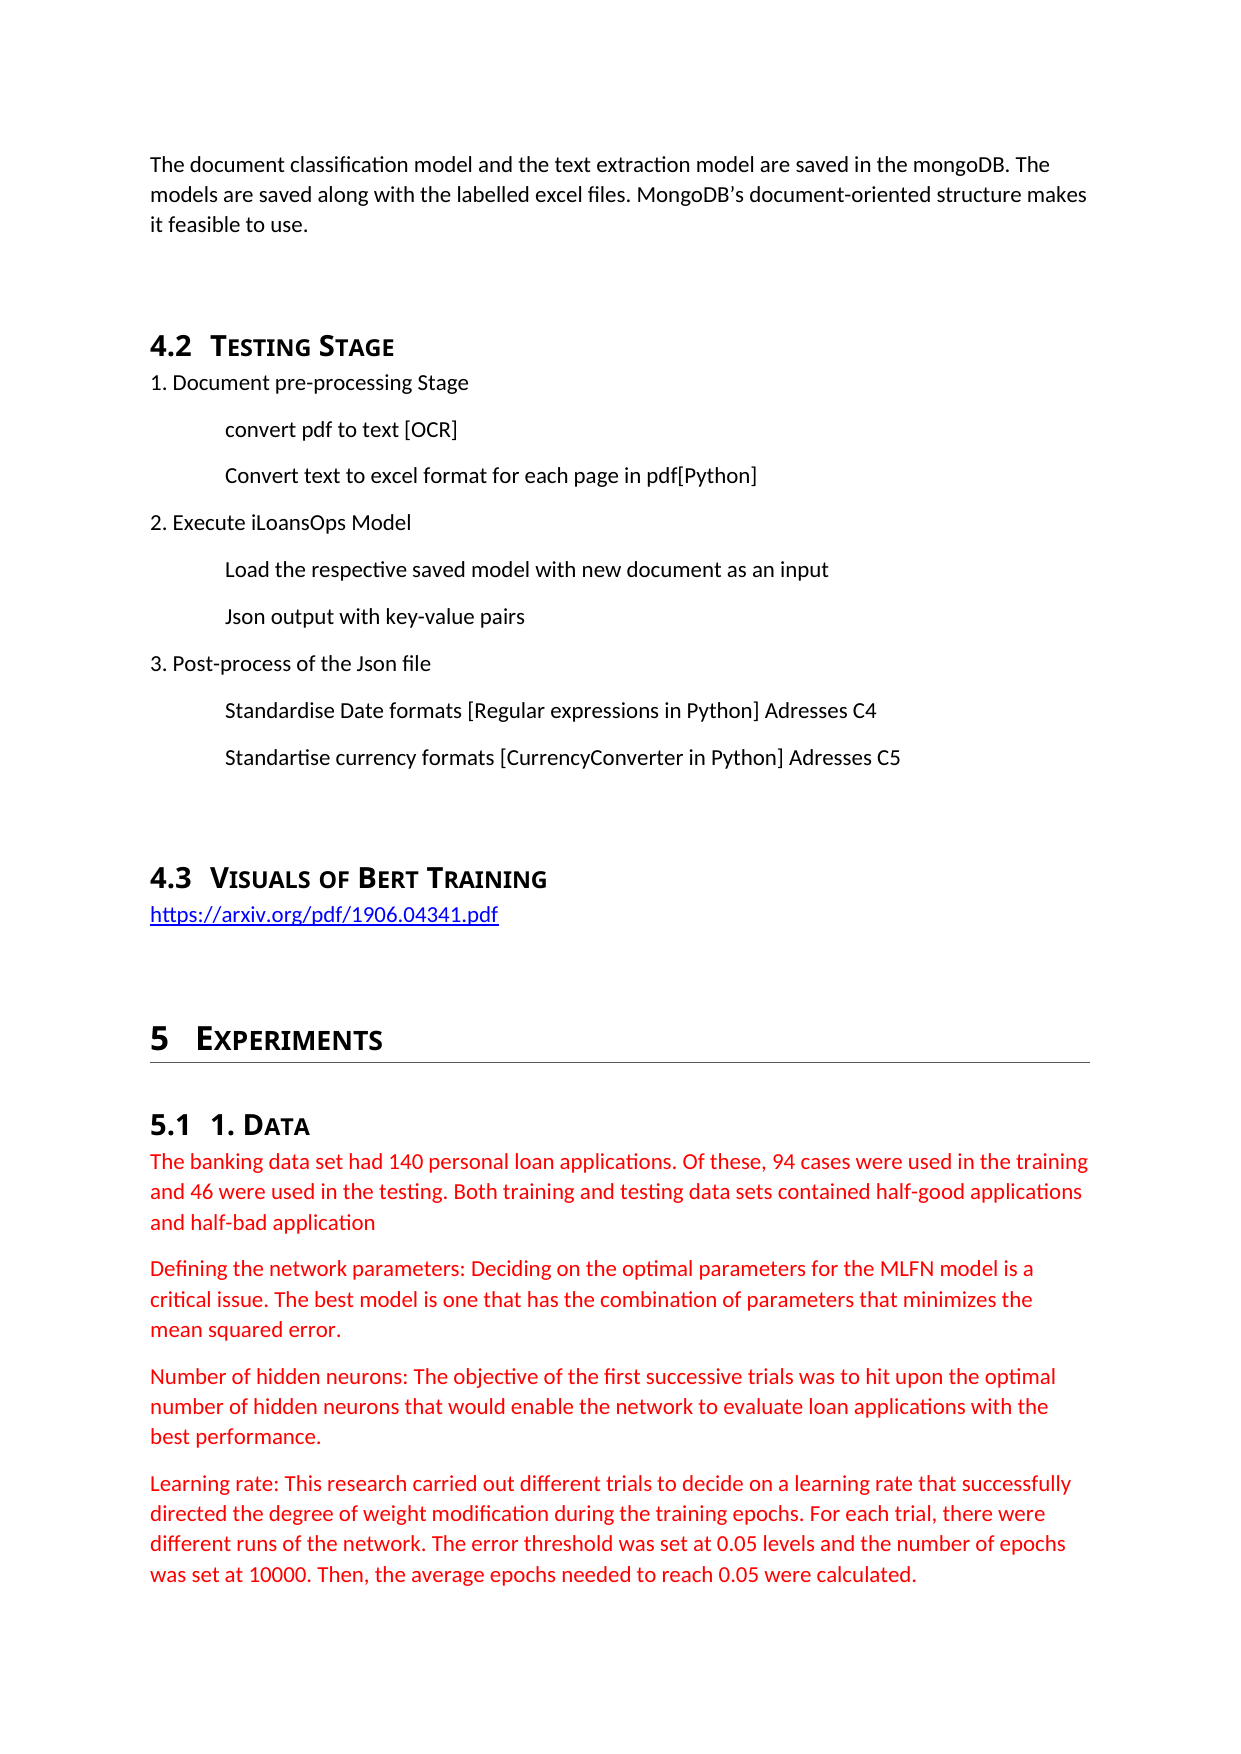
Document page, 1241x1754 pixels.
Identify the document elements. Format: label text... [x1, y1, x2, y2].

text 3. Post-process of the Json file [150, 649, 1090, 677]
text 2. Execute iLoansOps Model [150, 508, 1090, 536]
text Json output with key-value pairs [150, 602, 1090, 630]
text The document classification model and the text extraction model are saved in the mongoDB. The models are saved along with the labelled excel files. MongoDB’s document-oriented structure makes it feasible to use. [150, 150, 1090, 238]
text Standartise currency formats [CurrencyConverter in Python] Adresses C5 [150, 743, 1090, 771]
text Load the respective saved model with new document as an input [150, 555, 1090, 583]
subtitle Visuals of Bert Training [150, 857, 1090, 897]
text Convert text to excel format for each page in pdf[Python] [150, 462, 1090, 489]
text convert pdf to text [OCR] [150, 415, 1090, 443]
subtitle Experiments [150, 1015, 1090, 1062]
subtitle Testing Stage [150, 325, 1090, 365]
text 1. Document pre-processing Stage [150, 368, 1090, 396]
text Number of hidden neurons: The objective of the first successive trials was to hit upon the optimal number of hidden neurons that would enable the network to evaluate loan applications with the best performance. [150, 1362, 1090, 1450]
text The banking data set had 140 personal loan applications. Of these, 94 cases were used in the training and 46 were used in the testing. Both training and testing data sets contained half-good applications and half-bad application [150, 1147, 1090, 1236]
text https://arxiv.org/pdf/1906.04341.pdf [150, 900, 1090, 928]
text Defining the network parameters: Deciding on the optimal parameters for the MLFN model is a critical issue. The best model is one that has the combination of parameters that minimizes the mean squared error. [150, 1254, 1090, 1343]
subtitle 1. Data [150, 1104, 1090, 1144]
text Standardise Date formats [Regular expressions in Python] Adresses C4 [150, 696, 1090, 724]
text Learning rate: This research carried out different trials to decide on a learning rate that successfully directed the degree of weight modification during the training epochs. For each trial, there were different runs of the network. The error threshold was set at 0.05 levels and the number of epochs was set at 10000. Then, the average epochs needed to reach 0.05 were calculated. [150, 1469, 1090, 1588]
